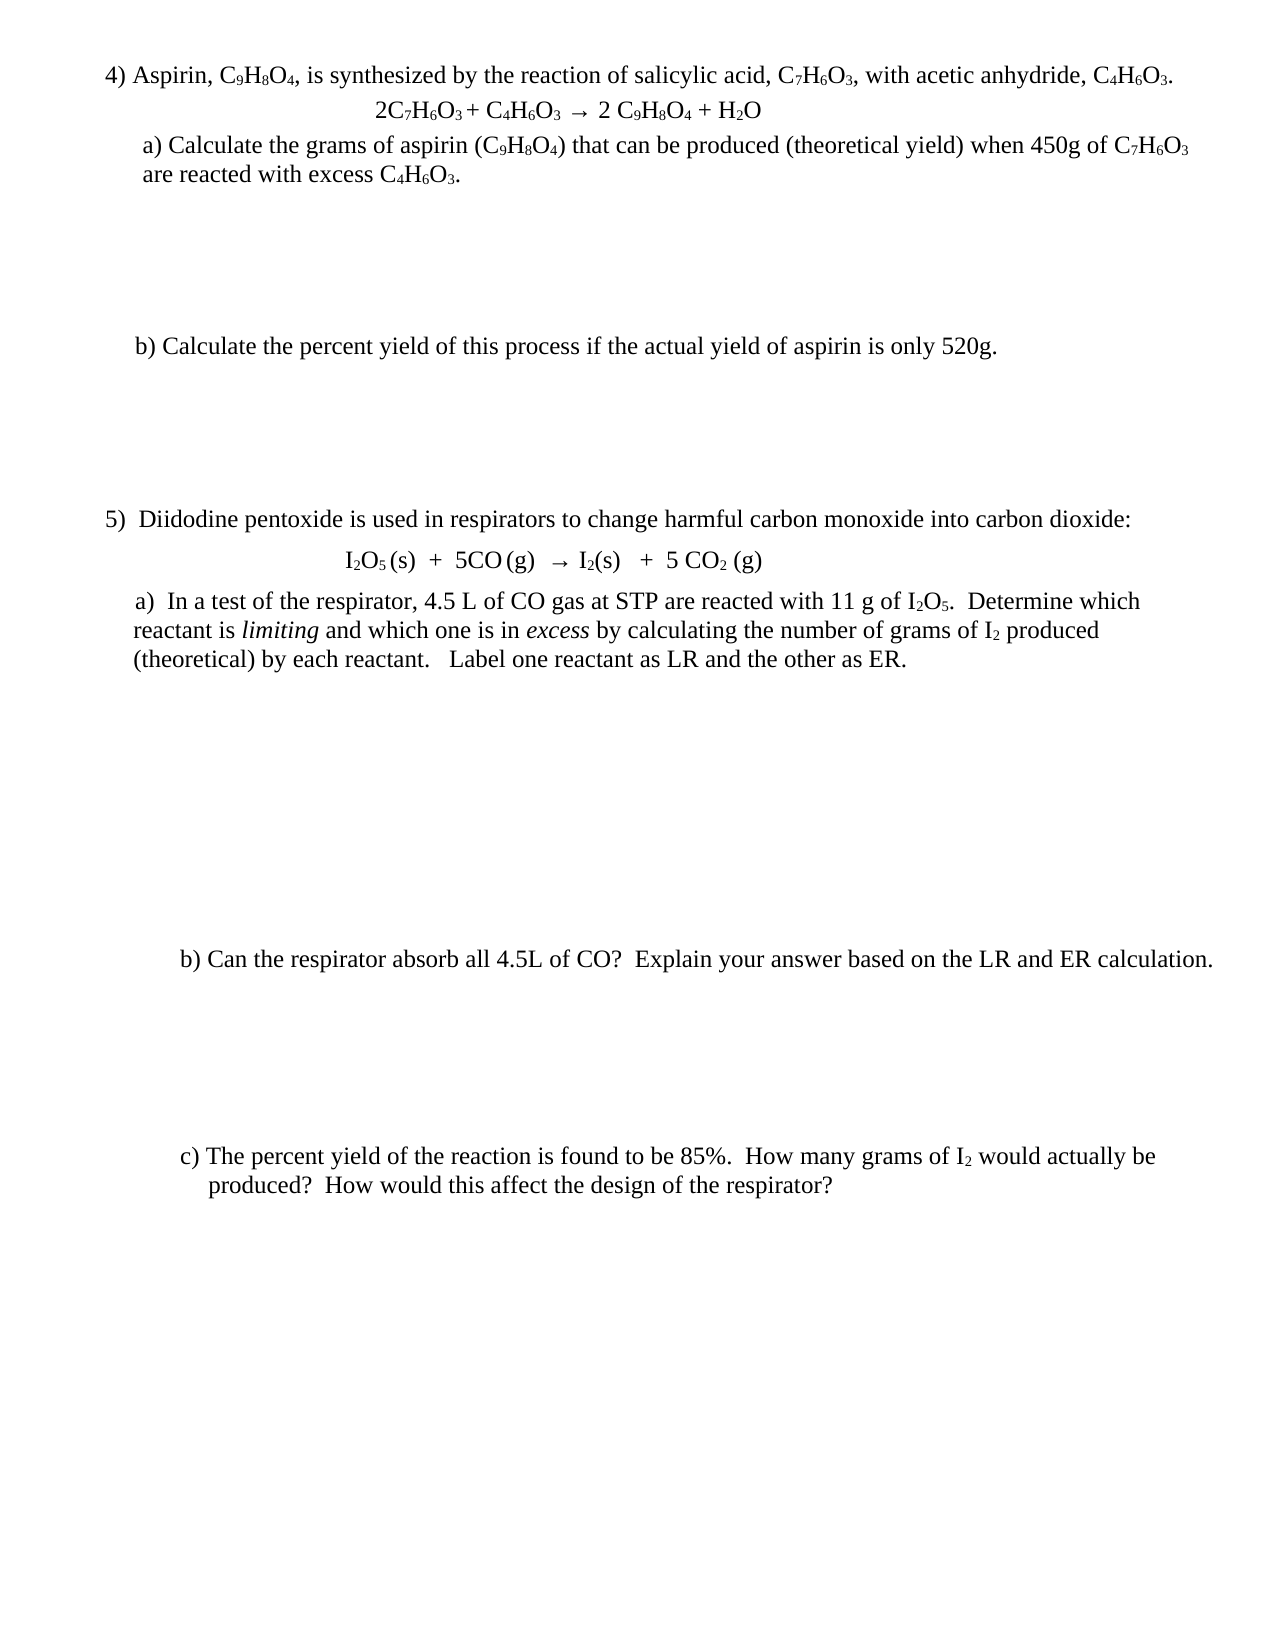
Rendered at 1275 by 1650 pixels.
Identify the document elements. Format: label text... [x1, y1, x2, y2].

text b) Can the respirator absorb all 4.5L of CO? Explain your answer based on the LR and ER calculation. [180, 944, 1215, 972]
text 4) Aspirin, C9H8O4, is synthesized by the reaction of salicylic acid, C7H6O3, with acetic anhydride, C4H6O3. [105, 60, 1215, 89]
text 2C7H6O3 + C4H6O3 → 2 C9H8O4 + H2O [105, 95, 1215, 124]
text 5) Diidodine pentoxide is used in respirators to change harmful carbon monoxide into carbon dioxide: [105, 504, 1215, 532]
text c) The percent yield of the reaction is found to be 85%. How many grams of I2 would actually be produced? How would this affect the design of the respirator? [180, 1141, 1215, 1199]
text b) Calculate the percent yield of this process if the actual yield of aspirin is only 520g. [105, 331, 1215, 360]
text I2O5 (s) + 5CO (g) → I2(s) + 5 CO2 (g) [105, 545, 1215, 574]
text a) Calculate the grams of aspirin (C9H8O4) that can be produced (theoretical yield) when 450g of C7H6O3 are reacted with excess C4H6O3. [105, 130, 1215, 187]
text a) In a test of the respirator, 4.5 L of CO gas at STP are reacted with 11 g of I2O5. Determine which reactant is limiting and which one is in excess by calculating the number of grams of I2 produced (theoretical) by each reactant. Label one reactant as LR and the other as ER. [133, 586, 1215, 672]
